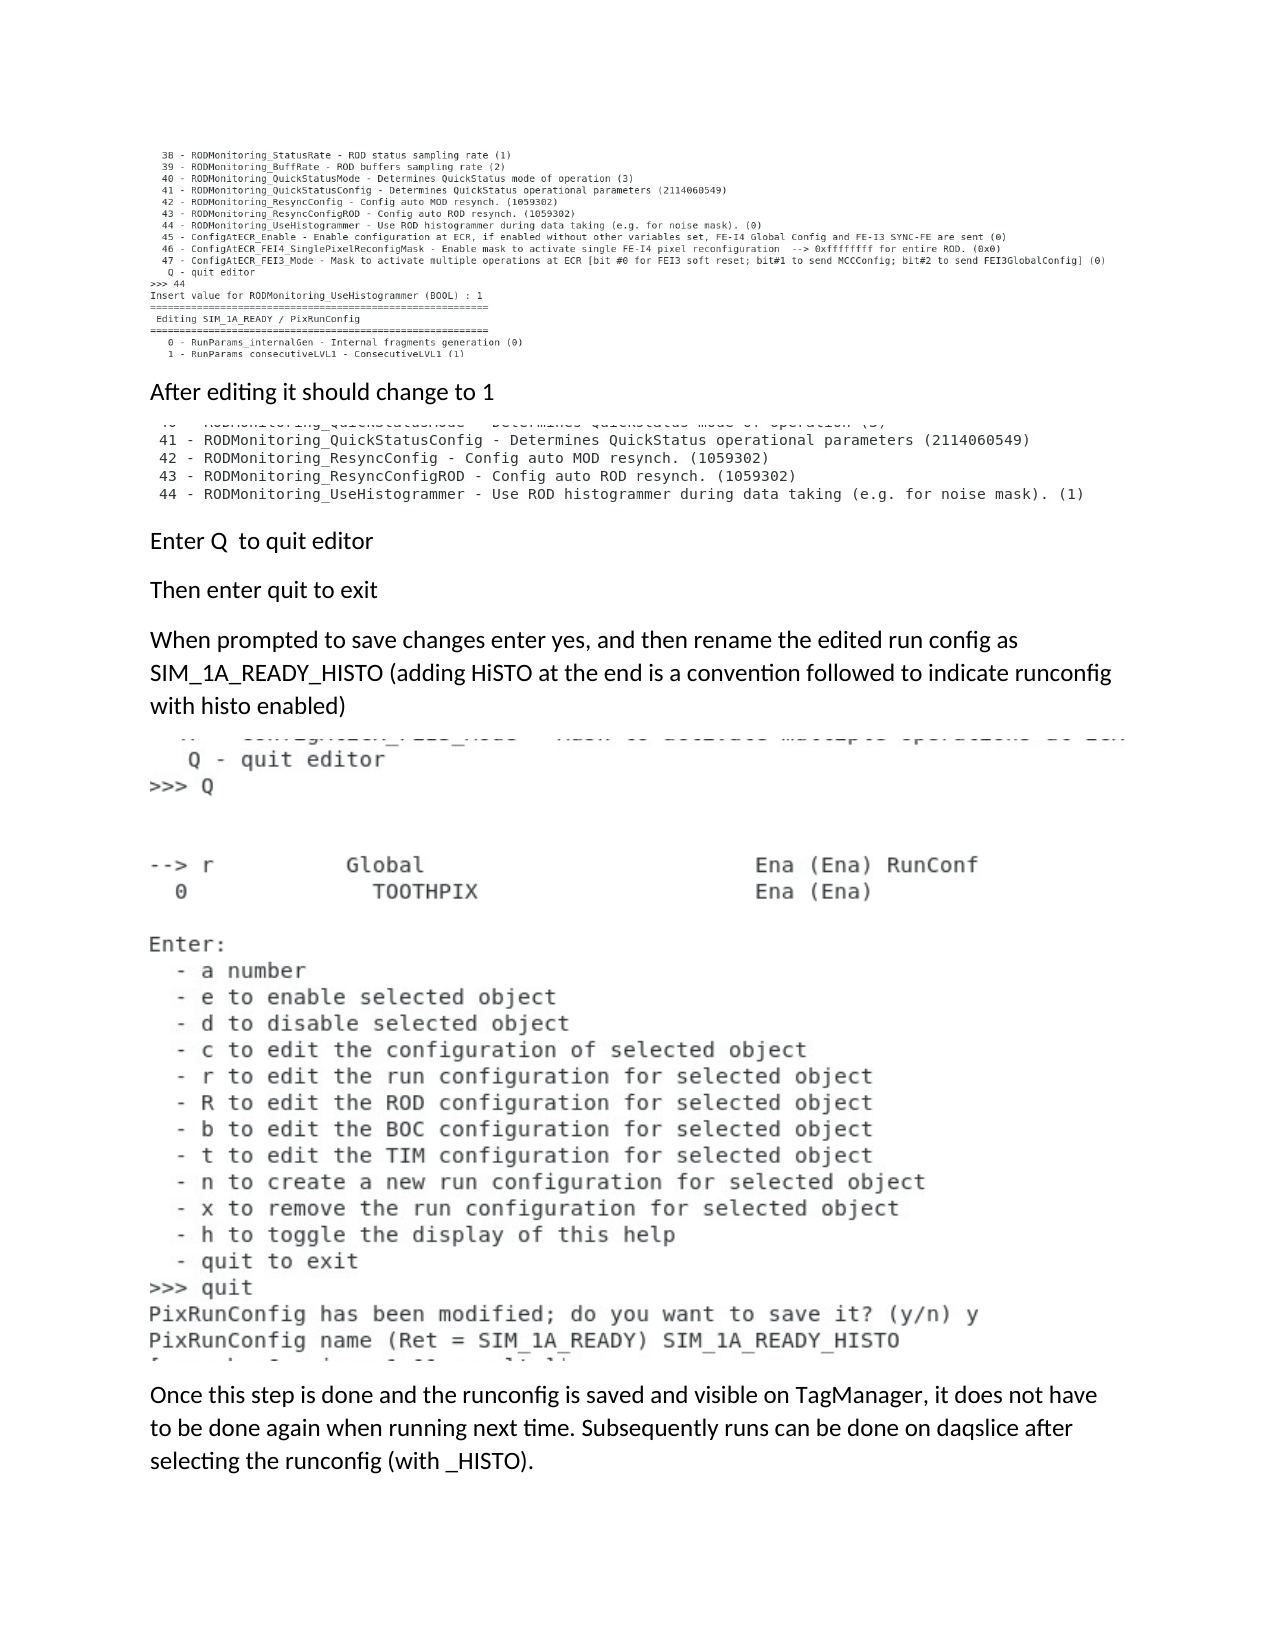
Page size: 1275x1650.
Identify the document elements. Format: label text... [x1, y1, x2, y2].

picture [150, 425, 1125, 507]
text After editing it should change to 1 [150, 376, 1125, 406]
picture [150, 150, 1125, 357]
text When prompted to save changes enter yes, and then rename the edited run config as SIM_1A_READY_HISTO (adding HiSTO at the end is a convention followed to indicate runconfig with histo enabled) [150, 624, 1125, 721]
picture [150, 739, 1125, 1361]
text Enter Q to quit editor [150, 525, 1125, 556]
text Then enter quit to exit [150, 575, 1125, 605]
text Once this step is done and the runconfig is saved and visible on TagManager, it does not have to be done again when running next time. Subsequently runs can be done on daqslice after selecting the runconfig (with _HISTO). [150, 1379, 1125, 1476]
